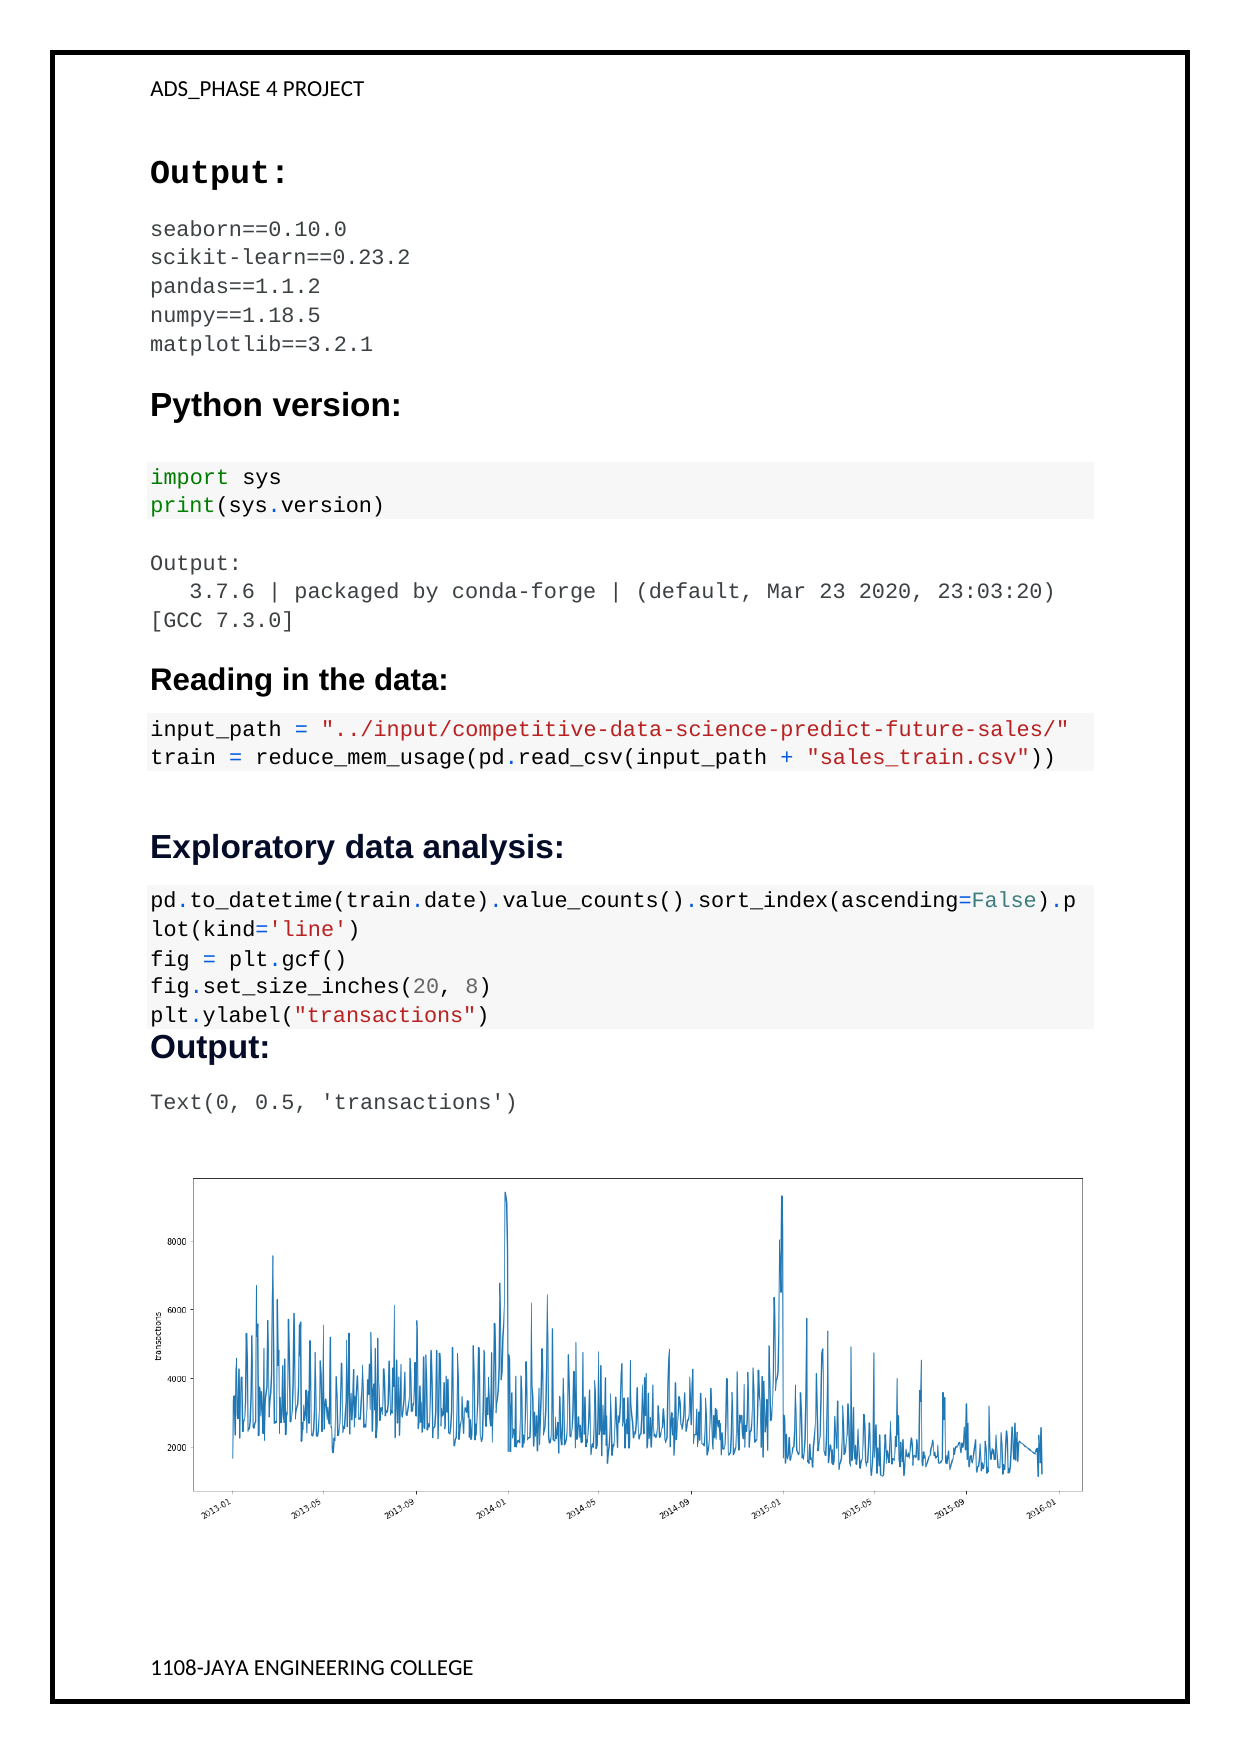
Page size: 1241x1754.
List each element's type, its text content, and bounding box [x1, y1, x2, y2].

subtitle Output: [150, 156, 1115, 194]
text Reading in the data: [150, 661, 1115, 697]
subtitle Python version: [150, 385, 1115, 423]
text Output: [150, 882, 1115, 1066]
text 3.7.6 | packaged by conda-forge | (default, Mar 23 2020, 23:03:20) [GCC 7.3.0] [150, 580, 1057, 634]
text Text(0, 0.5, 'transactions') [150, 1091, 1115, 1116]
subtitle Exploratory data analysis: [150, 827, 1115, 866]
picture [154, 1178, 1083, 1519]
text Output: [150, 552, 1115, 576]
text seaborn==0.10.0 scikit-learn==0.23.2 pandas==1.1.2 numpy==1.18.5 matplotlib==3.2.1 [150, 218, 412, 358]
